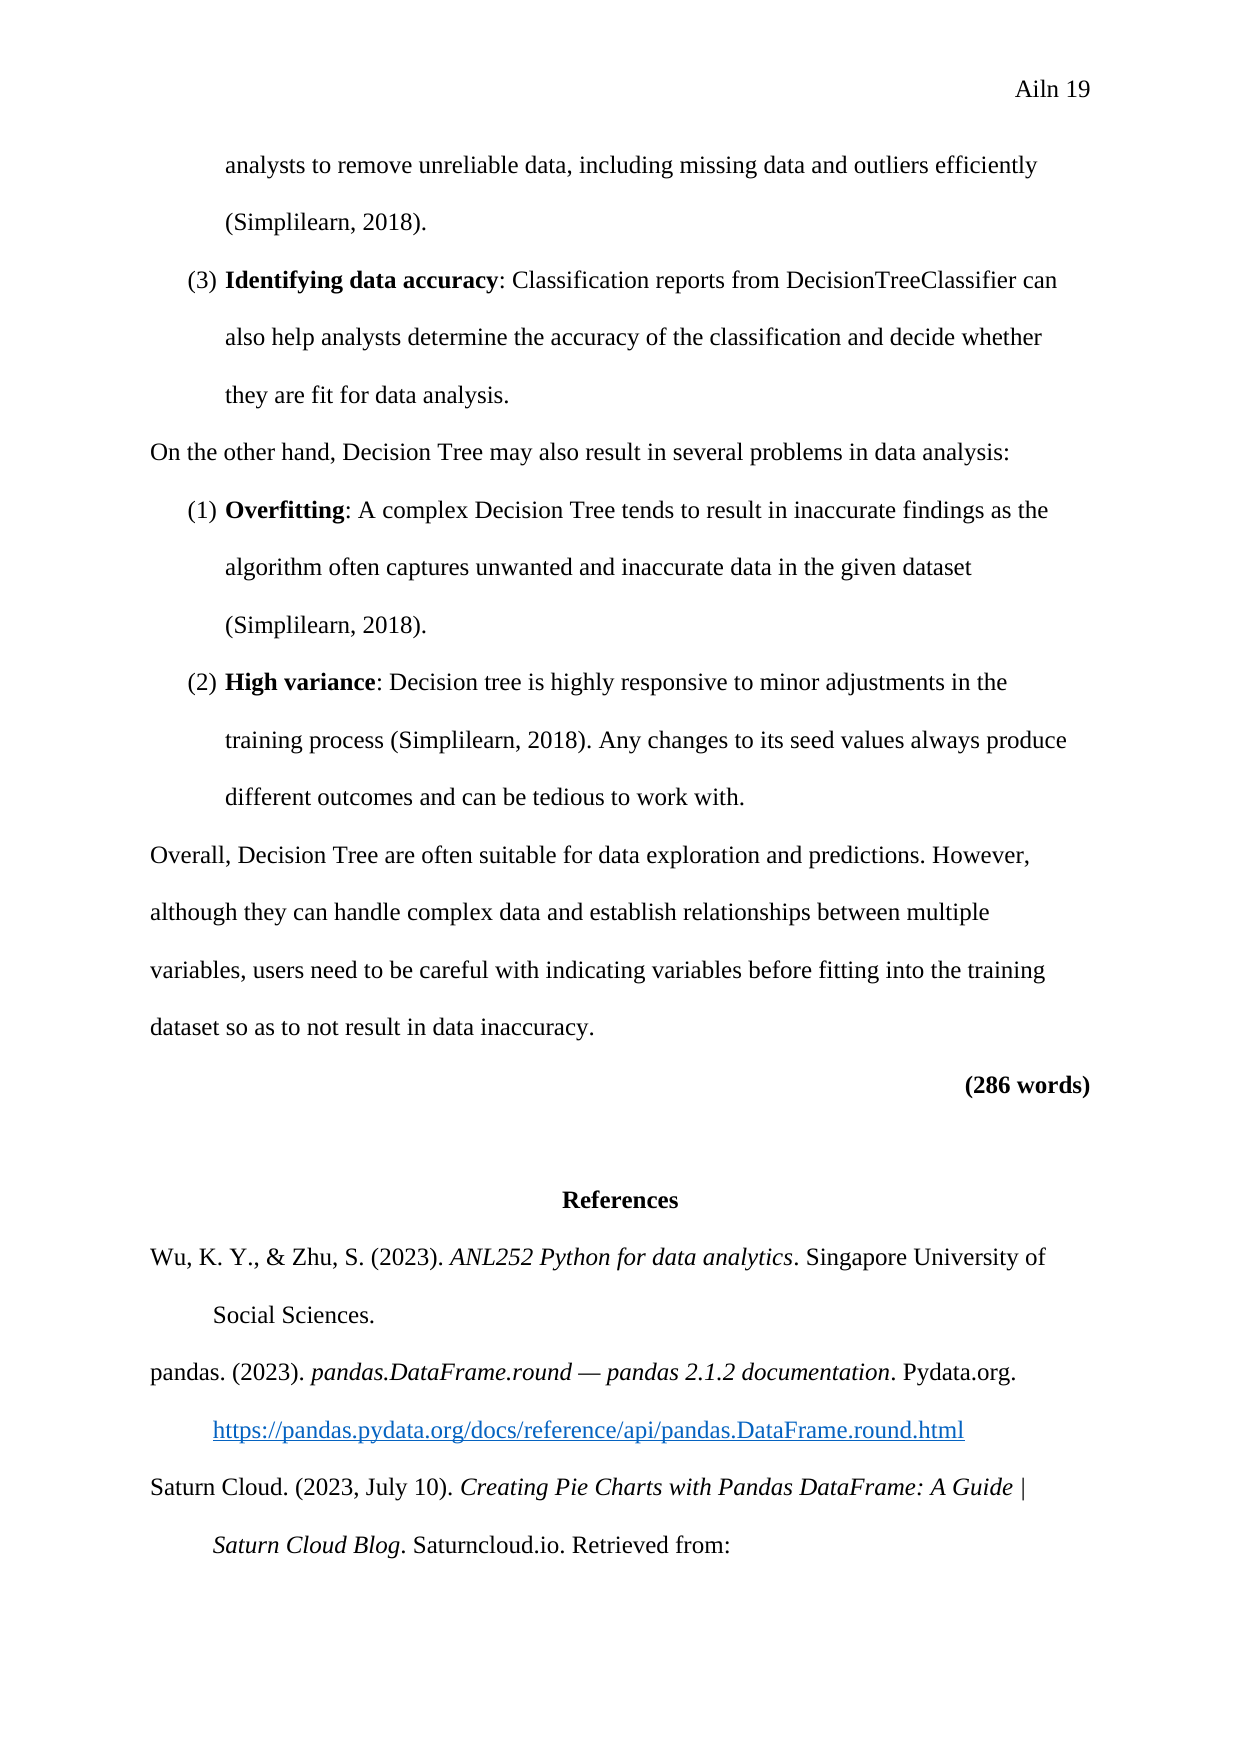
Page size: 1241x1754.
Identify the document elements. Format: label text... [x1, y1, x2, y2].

text pandas. (2023). pandas.DataFrame.round — pandas 2.1.2 documentation. Pydata.org. https://pandas.pydata.org/docs/reference/api/pandas.DataFrame.round.html [150, 1357, 1090, 1444]
text Overall, Decision Tree are often suitable for data exploration and predictions. However, although they can handle complex data and establish relationships between multiple variables, users need to be careful with indicating variables before fitting into the training dataset so as to not result in data inaccuracy. [150, 840, 1090, 1041]
list Overfitting: A complex Decision Tree tends to result in inaccurate findings as the algorithm often captures unwanted and inaccurate data in the given dataset (Simplilearn, 2018). [187, 495, 1090, 639]
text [150, 1472, 1090, 1559]
text References [150, 1185, 1090, 1214]
text Wu, K. Y., & Zhu, S. (2023). ANL252 Python for data analytics. Singapore University of Social Sciences. [150, 1242, 1090, 1329]
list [187, 150, 1090, 236]
list Identifying data accuracy: Classification reports from DecisionTreeClassifier can also help analysts determine the accuracy of the classification and decide whether they are fit for data analysis. [187, 265, 1090, 409]
text On the other hand, Decision Tree may also result in several problems in data analysis: [150, 437, 1090, 466]
list High variance: Decision tree is highly responsive to minor adjustments in the training process (Simplilearn, 2018). Any changes to its seed values always produce different outcomes and can be tedious to work with. [187, 667, 1090, 811]
text (286 words) [150, 1070, 1090, 1099]
